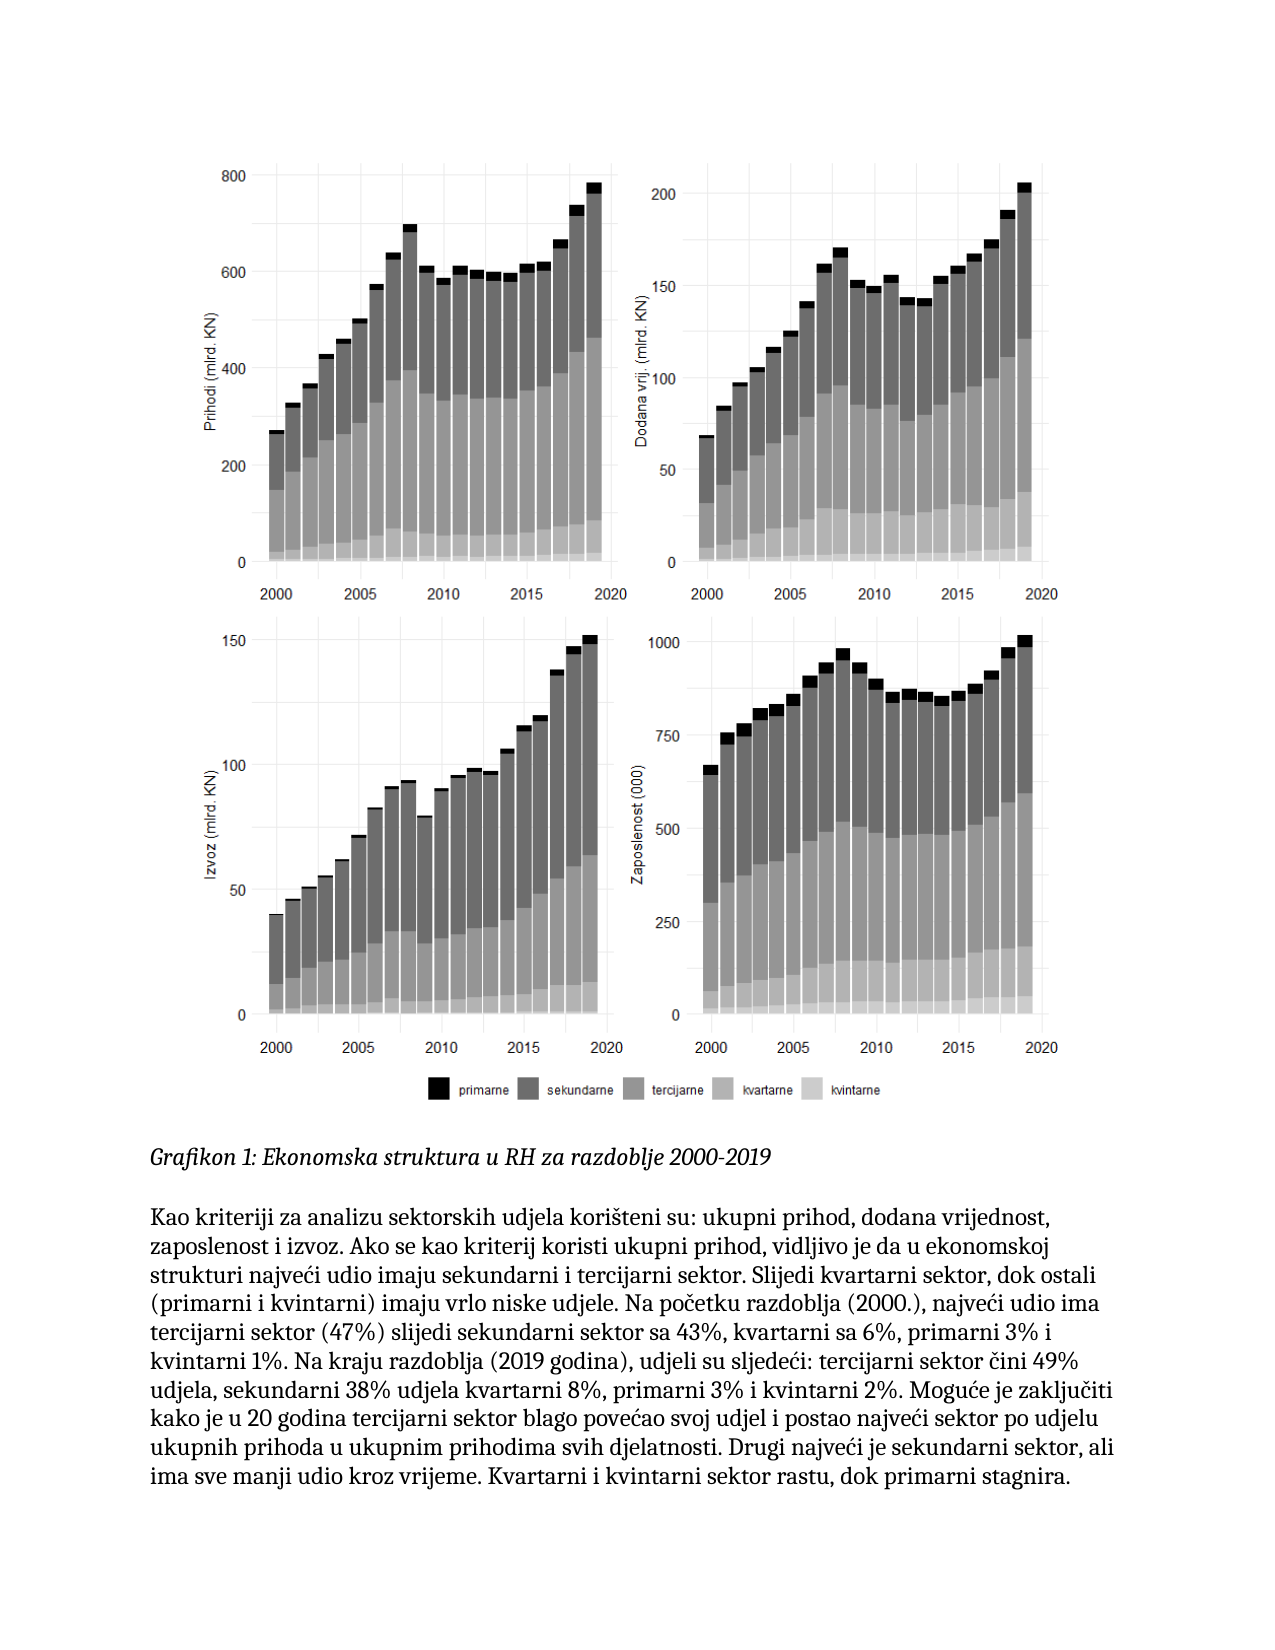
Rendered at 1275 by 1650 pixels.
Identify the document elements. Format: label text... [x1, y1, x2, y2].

text Kao kriteriji za analizu sektorskih udjela korišteni su: ukupni prihod, dodana vrijednost, zaposlenost i izvoz. Ako se kao kriterij koristi ukupni prihod, vidljivo je da u ekonomskoj strukturi najveći udio imaju sekundarni i tercijarni sektor. Slijedi kvartarni sektor, dok ostali (primarni i kvintarni) imaju vrlo niske udjele. Na početku razdoblja (2000.), najveći udio ima tercijarni sektor (47%) slijedi sekundarni sektor sa 43%, kvartarni sa 6%, primarni 3% i kvintarni 1%. Na kraju razdoblja (2019 godina), udjeli su sljedeći: tercijarni sektor čini 49% udjela, sekundarni 38% udjela kvartarni 8%, primarni 3% i kvintarni 2%. Moguće je zaključiti kako je u 20 godina tercijarni sektor blago povećao svoj udjel i postao najveći sektor po udjelu ukupnih prihoda u ukupnim prihodima svih djelatnosti. Drugi najveći je sekundarni sektor, ali ima sve manji udio kroz vrijeme. Kvartarni i kvintarni sektor rastu, dok primarni stagnira. [150, 1203, 1125, 1491]
table_header Grafikon 1: Ekonomska struktura u RH za razdoblje 2000-2019 [139, 150, 1114, 1184]
picture [188, 150, 1064, 1123]
